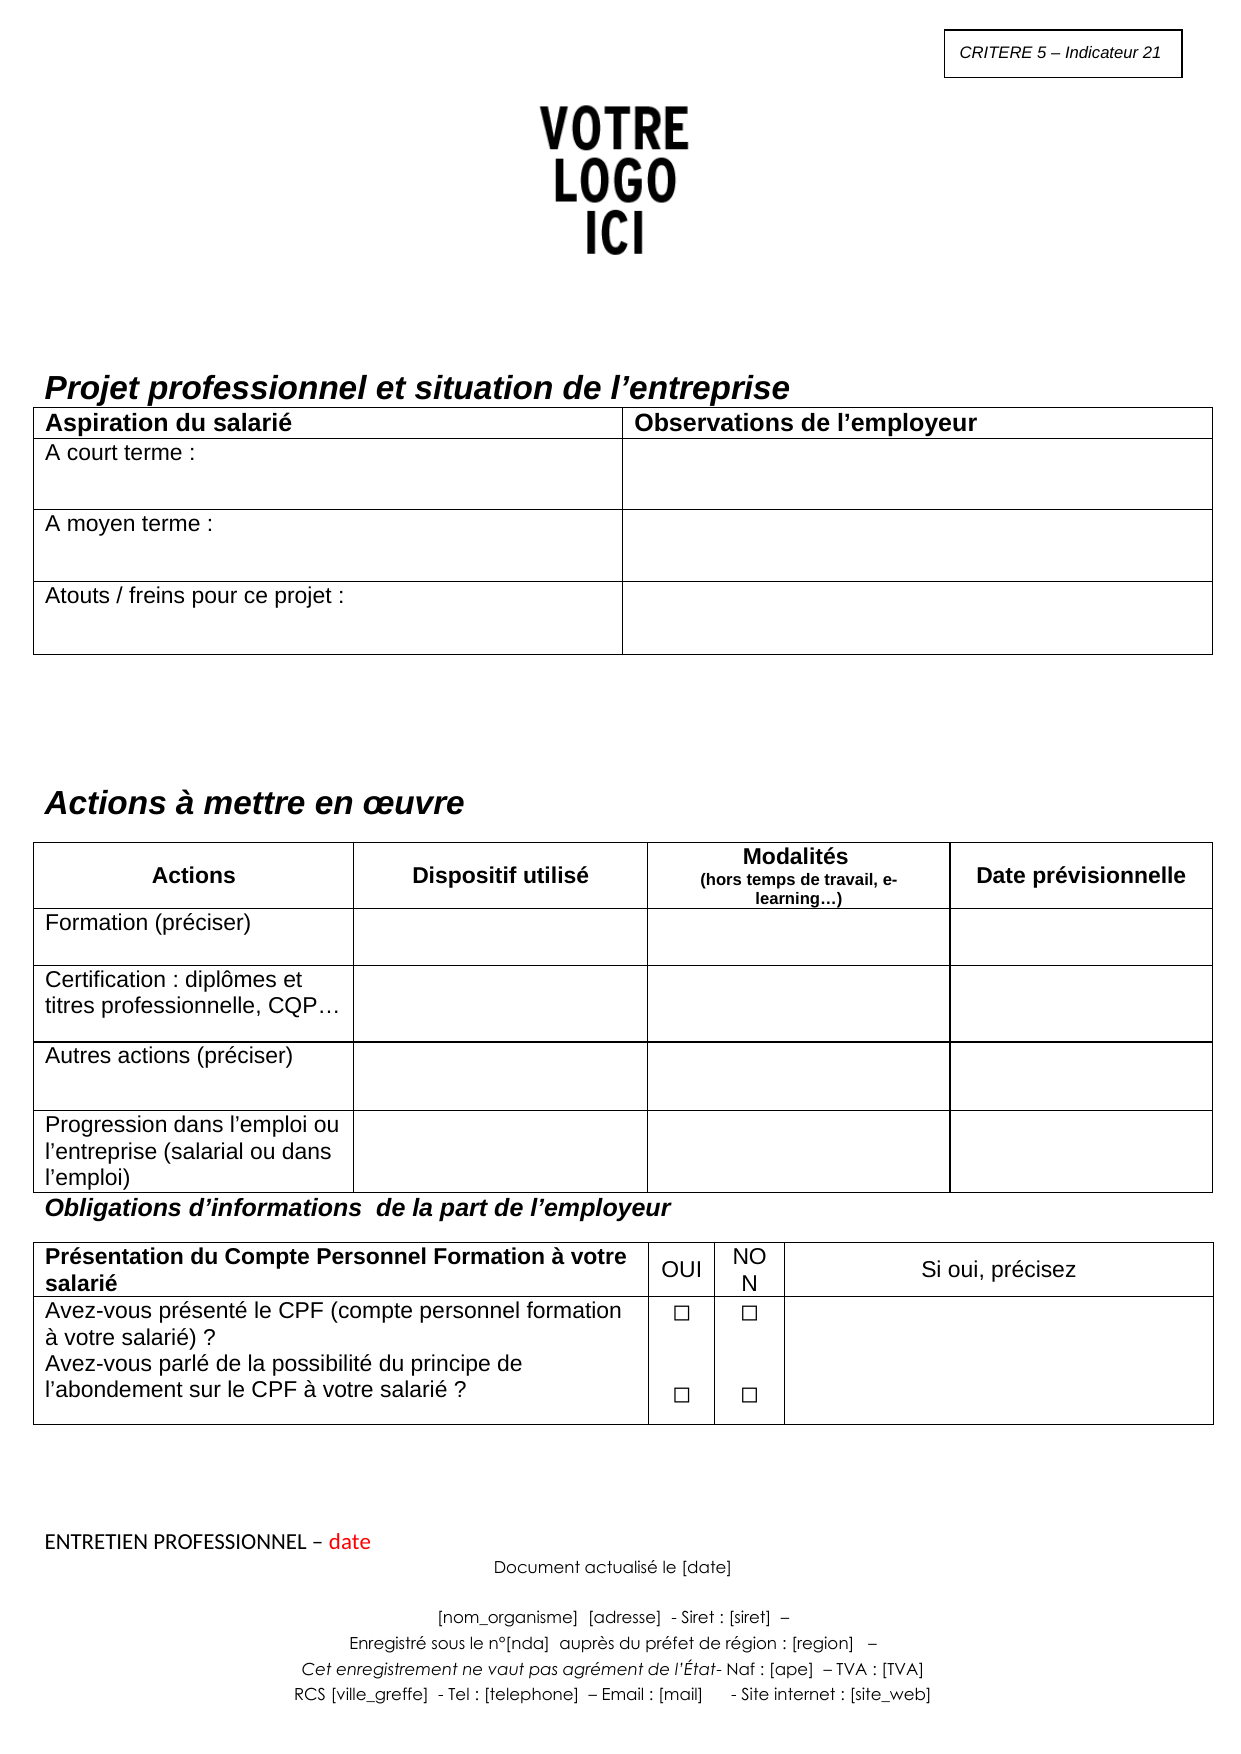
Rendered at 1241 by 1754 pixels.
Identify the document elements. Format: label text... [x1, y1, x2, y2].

table_cell [951, 1043, 1212, 1110]
table_cell [951, 966, 1212, 1041]
table_cell [951, 909, 1212, 964]
table_cell A court terme : [34, 439, 622, 509]
table_cell A moyen terme : [34, 510, 622, 581]
table_cell [648, 909, 949, 964]
table_cell [648, 1043, 949, 1110]
table_cell Atouts / freins pour ce projet : [34, 582, 622, 654]
table_cell [354, 1043, 647, 1110]
table_header Modalités (hors temps de travail, e-learning…) [648, 843, 949, 908]
table_cell ◻ ◻ [649, 1297, 714, 1424]
table_cell [354, 966, 647, 1041]
table_cell Autres actions (préciser) [34, 1043, 353, 1110]
table_header OUI [649, 1243, 714, 1296]
table_cell Progression dans l’emploi ou l’entreprise (salarial ou dans l’emploi) [34, 1111, 353, 1192]
table_cell [785, 1297, 1213, 1424]
table_cell Formation (préciser) [34, 909, 353, 964]
text Obligations d’informations de la part de l’employeur [44, 1193, 1181, 1221]
table_header Aspiration du salarié [34, 408, 622, 438]
table_cell Certification : diplômes et titres professionnelle, CQP… [34, 966, 353, 1041]
table_header Présentation du Compte Personnel Formation à votre salarié [34, 1243, 648, 1296]
picture [508, 73, 717, 282]
table_cell [354, 909, 647, 964]
table_header Actions [34, 843, 353, 908]
table_cell [623, 582, 1212, 654]
table_cell [623, 439, 1212, 509]
table_header Observations de l’employeur [623, 408, 1212, 438]
table_cell [623, 510, 1212, 581]
table_cell ◻ ◻ [715, 1297, 784, 1424]
table_header NON [715, 1243, 784, 1296]
table_cell Avez-vous présenté le CPF (compte personnel formation à votre salarié) ? Avez-vous parlé de la possibilité du principe de l’abondement sur le CPF à votre salarié ? [34, 1297, 648, 1424]
table_cell [648, 966, 949, 1041]
text Actions à mettre en œuvre [44, 783, 1181, 821]
text Projet professionnel et situation de l’entreprise [44, 368, 1181, 407]
table_cell [354, 1111, 647, 1192]
table_header Si oui, précisez [785, 1243, 1213, 1296]
table_cell [951, 1111, 1212, 1192]
table_header Date prévisionnelle [951, 843, 1212, 908]
table_header Dispositif utilisé [354, 843, 647, 908]
table_cell [648, 1111, 949, 1192]
